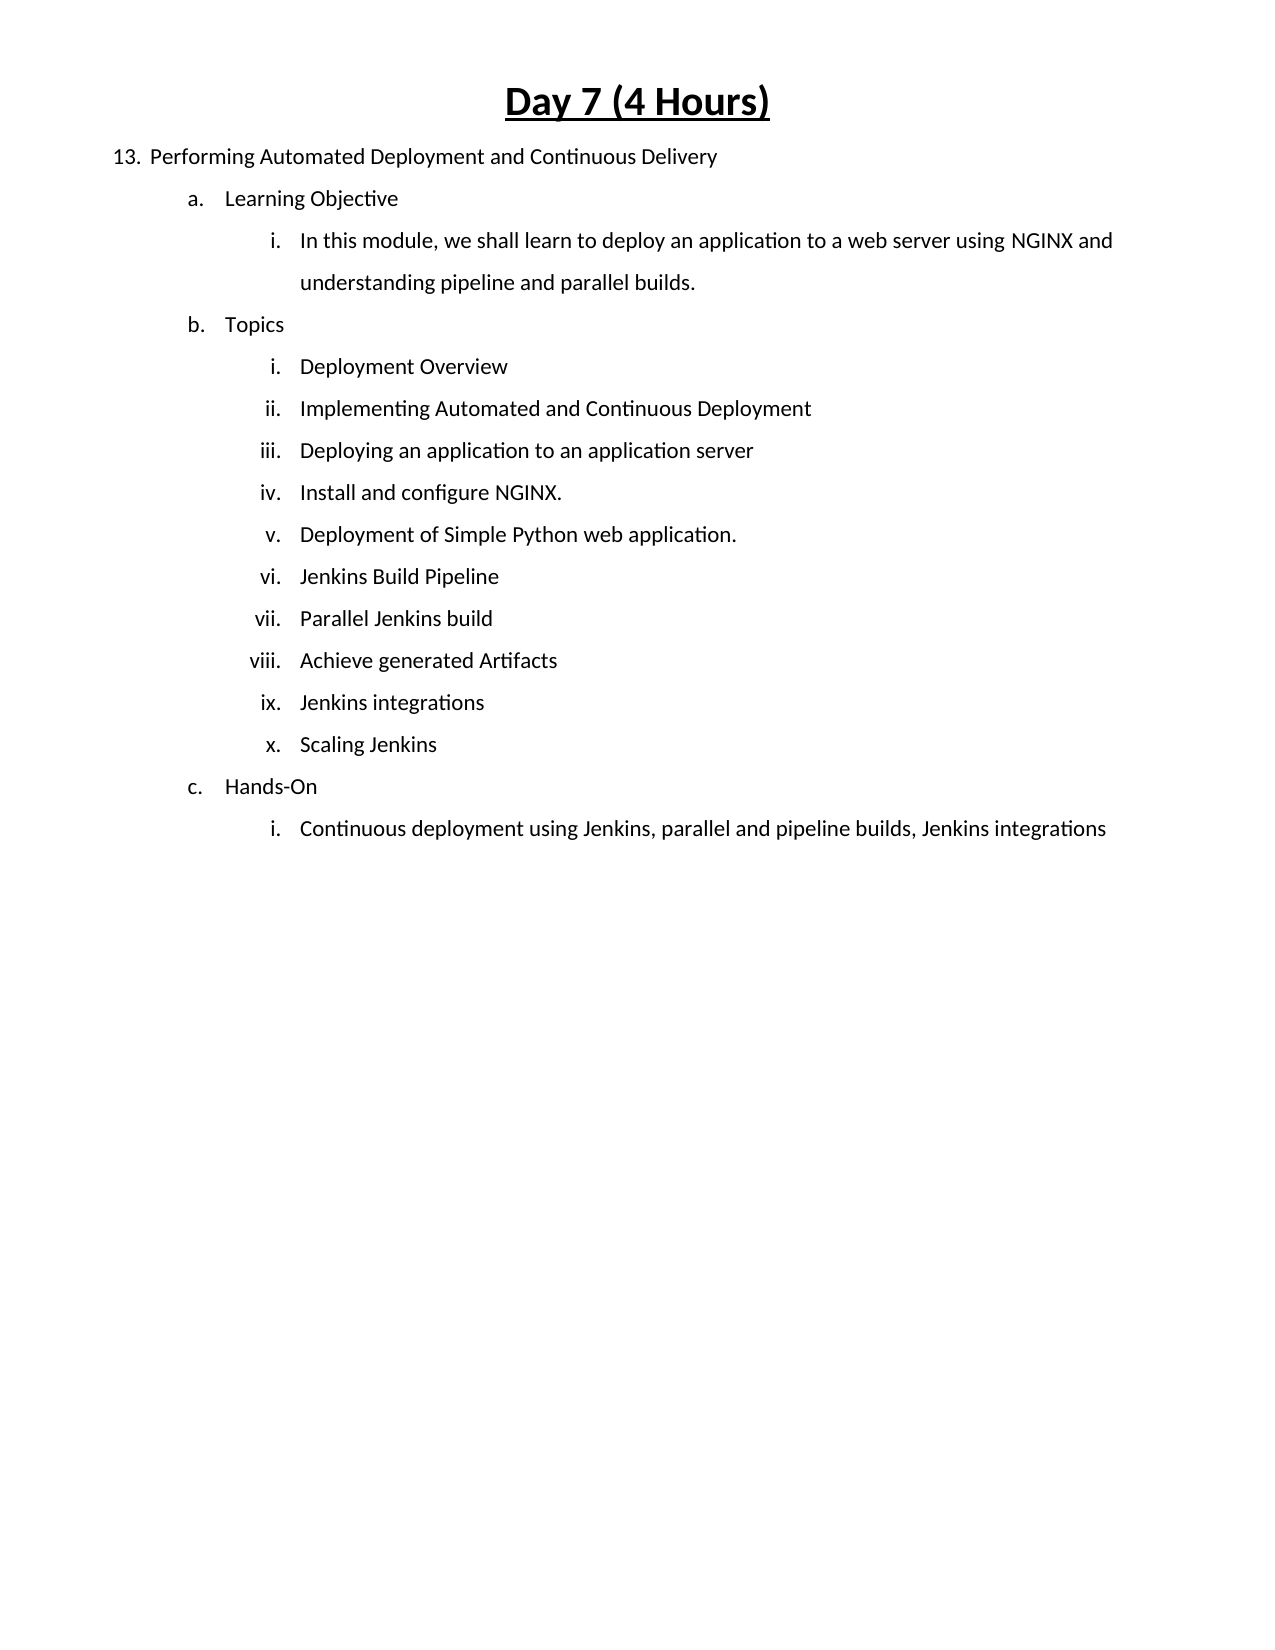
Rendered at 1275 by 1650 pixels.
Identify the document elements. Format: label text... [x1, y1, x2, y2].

list Jenkins Build Pipeline [281, 562, 1200, 590]
list Hands-On [187, 772, 1200, 800]
list Scaling Jenkins [281, 730, 1200, 758]
list Topics [187, 310, 1200, 338]
list Continuous deployment using Jenkins, parallel and pipeline builds, Jenkins integrations [281, 814, 1200, 842]
list Achieve generated Artifacts [281, 646, 1200, 674]
list Deploying an application to an application server [281, 436, 1200, 464]
list Learning Objective [187, 184, 1200, 212]
list Implementing Automated and Continuous Deployment [281, 394, 1200, 422]
list Install and configure NGINX. [281, 478, 1200, 506]
list In this module, we shall learn to deploy an application to a web server using NGINX and understanding pipeline and parallel builds. [281, 226, 1200, 296]
list Performing Automated Deployment and Continuous Delivery [112, 142, 1200, 171]
list Jenkins integrations [281, 688, 1200, 716]
list Deployment of Simple Python web application. [281, 520, 1200, 548]
list Deployment Overview [281, 352, 1200, 380]
list Parallel Jenkins build [281, 604, 1200, 632]
text Day 7 (4 Hours) [75, 75, 1200, 126]
